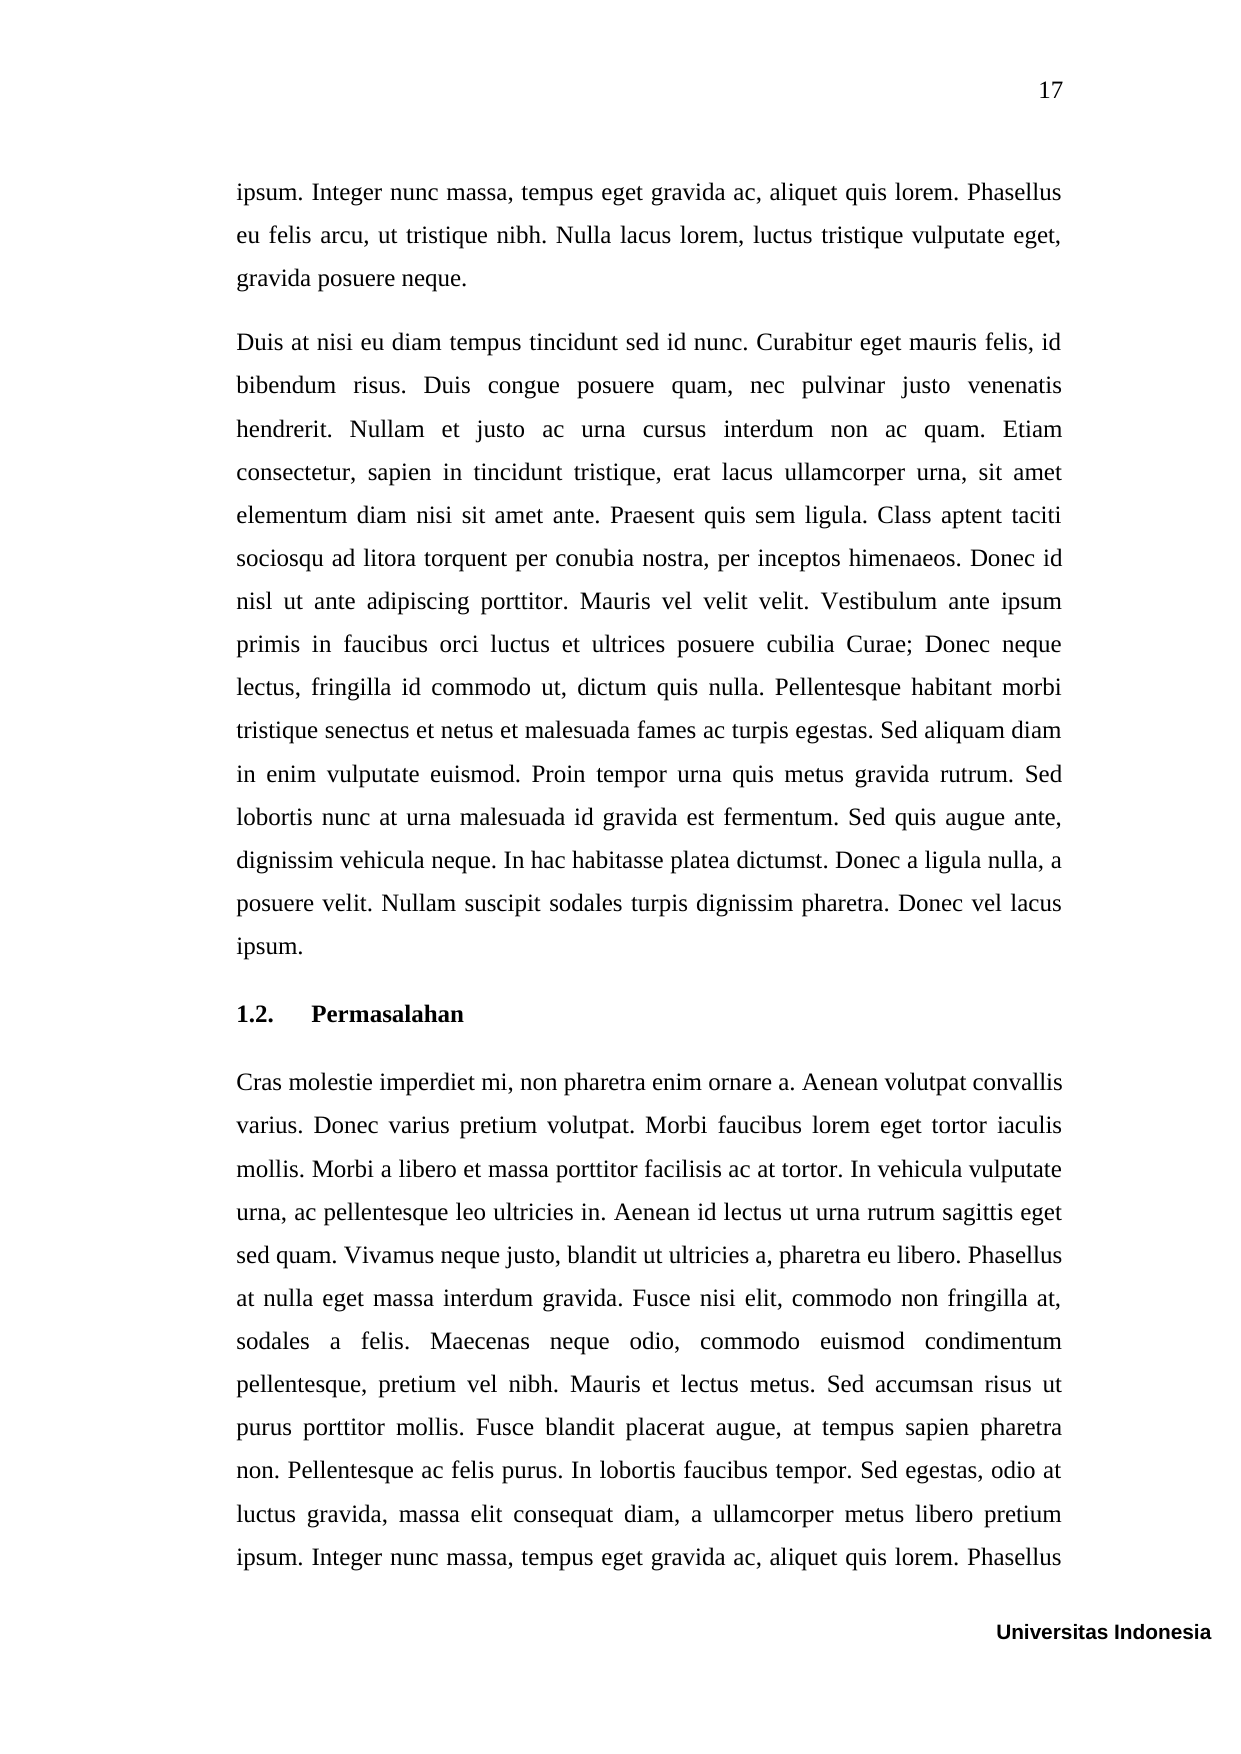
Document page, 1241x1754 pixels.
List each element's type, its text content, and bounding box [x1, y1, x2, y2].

subtitle Permasalahan [236, 999, 1063, 1028]
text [236, 177, 1063, 292]
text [236, 1067, 1063, 1571]
